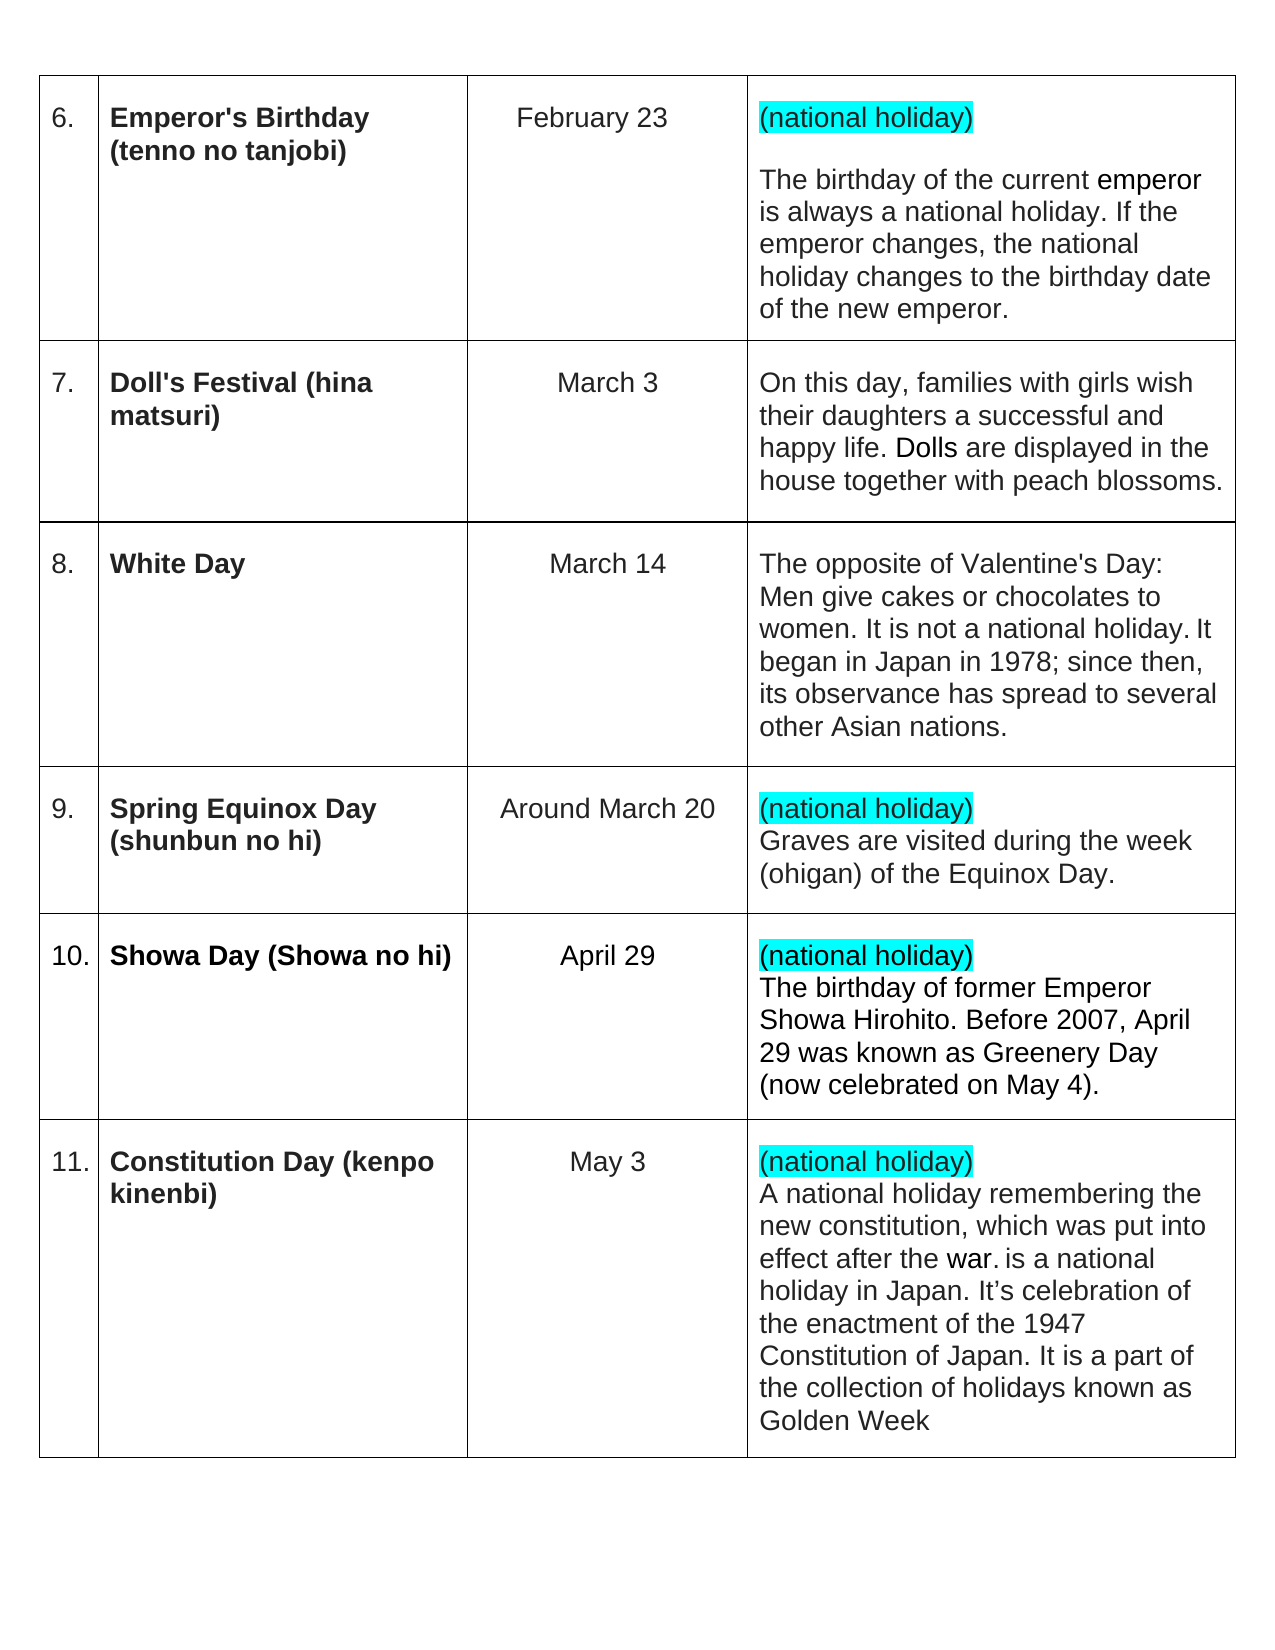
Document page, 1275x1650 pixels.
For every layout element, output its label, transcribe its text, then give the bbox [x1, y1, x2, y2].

table_cell [40, 76, 98, 340]
table_cell The opposite of Valentine's Day: Men give cakes or chocolates to women. It is not a national holiday. It began in Japan in 1978; since then, its observance has spread to several other Asian nations. [748, 523, 1235, 766]
table_cell On this day, families with girls wish their daughters a successful and happy life. Dolls are displayed in the house together with peach blossoms. [748, 341, 1235, 521]
table_cell (national holiday) Graves are visited during the week (ohigan) of the Equinox Day. [748, 767, 1235, 912]
table_cell Doll's Festival (hina matsuri) [99, 341, 467, 521]
table_cell (national holiday) The birthday of former Emperor Showa Hirohito. Before 2007, April 29 was known as Greenery Day (now celebrated on May 4). [748, 914, 1235, 1118]
table_cell [40, 767, 98, 912]
table_cell [40, 341, 98, 521]
table_cell (national holiday) A national holiday remembering the new constitution, which was put into effect after the war. is a national holiday in Japan. It’s celebration of the enactment of the 1947 Constitution of Japan. It is a part of the collection of holidays known as Golden Week [748, 1120, 1235, 1457]
table_cell [40, 1120, 98, 1457]
table_cell February 23 [468, 76, 747, 340]
table_cell Showa Day (Showa no hi) [99, 914, 467, 1118]
table_cell Around March 20 [468, 767, 747, 912]
table_cell White Day [99, 523, 467, 766]
table_cell April 29 [468, 914, 747, 1118]
table_cell May 3 [468, 1120, 747, 1457]
table_cell March 14 [468, 523, 747, 766]
table_cell [40, 914, 98, 1118]
table_cell [40, 523, 98, 766]
table_cell Constitution Day (kenpo kinenbi) [99, 1120, 467, 1457]
table_cell Spring Equinox Day (shunbun no hi) [99, 767, 467, 912]
table_cell Emperor's Birthday (tenno no tanjobi) [99, 76, 467, 340]
table_cell March 3 [468, 341, 747, 521]
